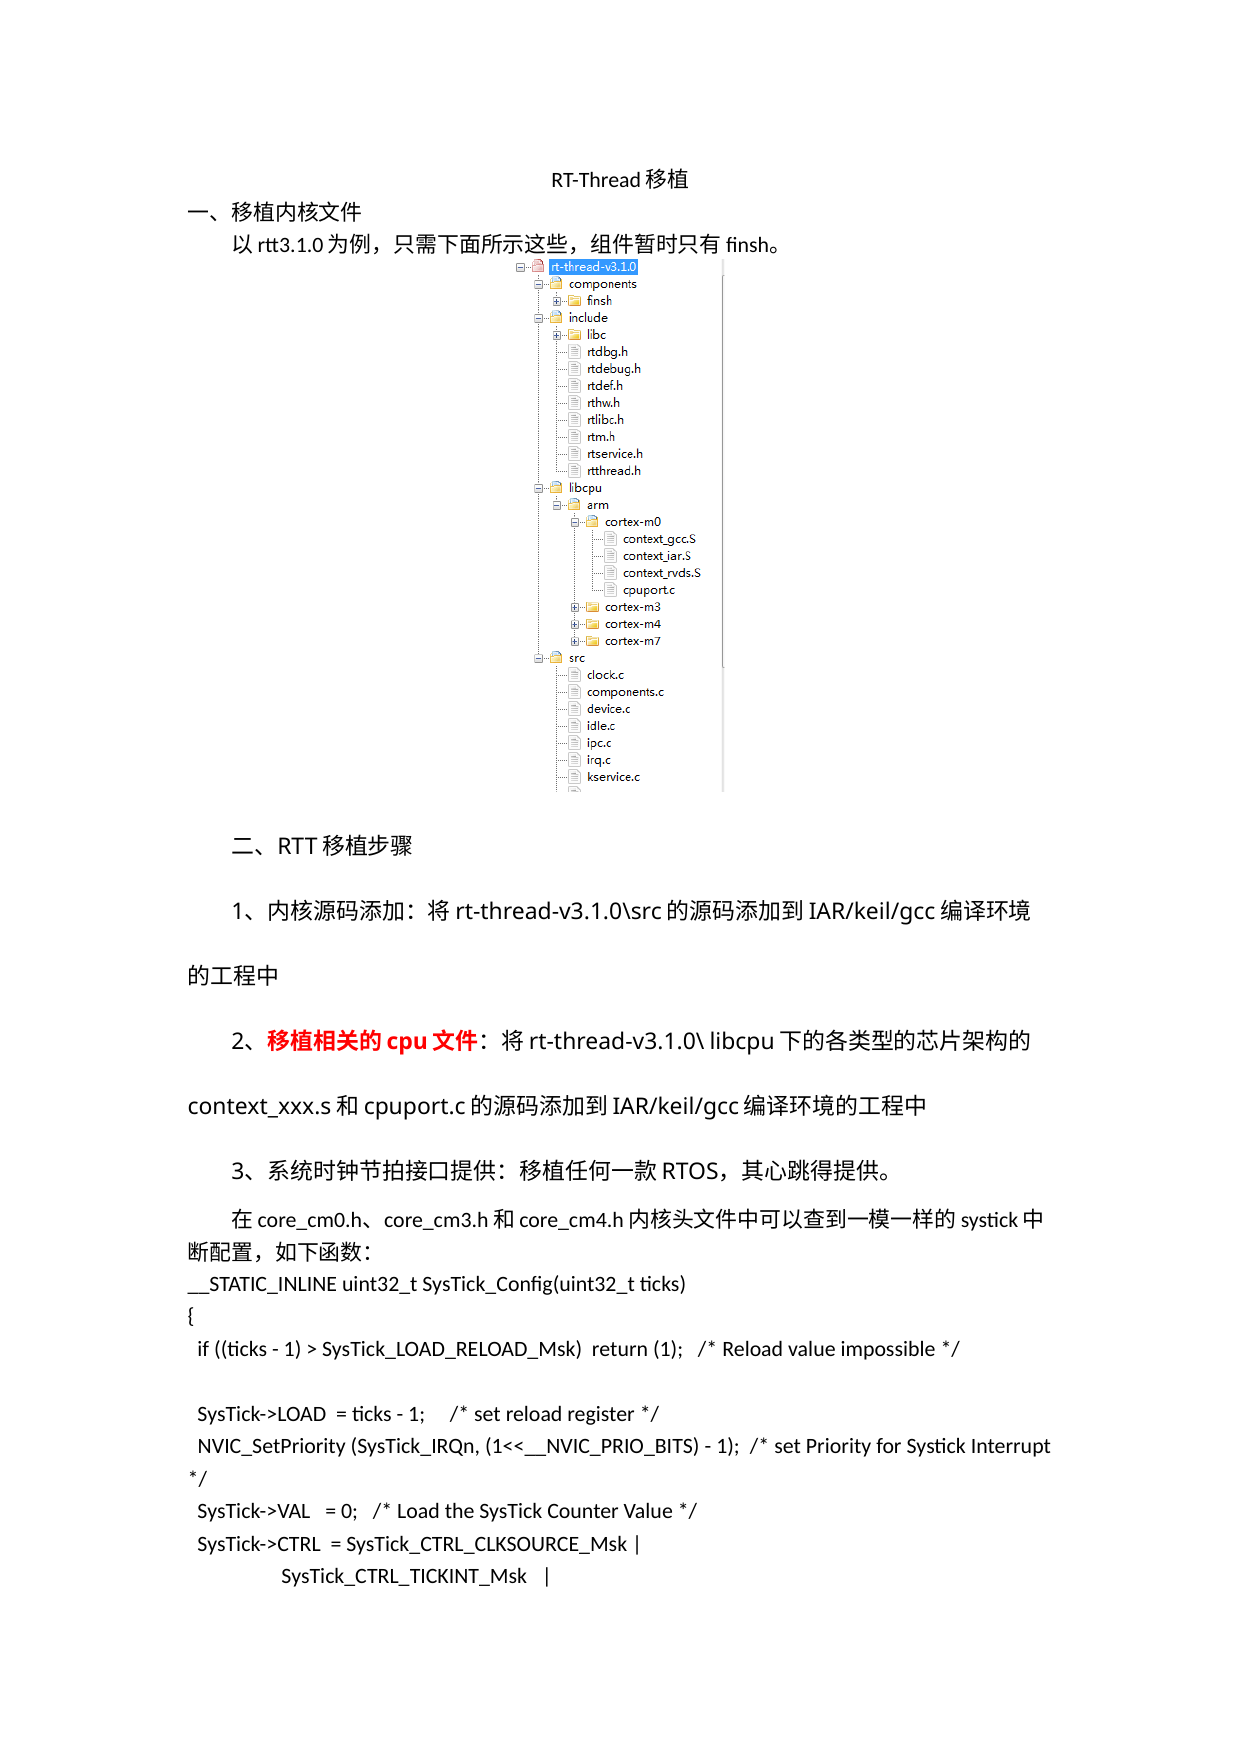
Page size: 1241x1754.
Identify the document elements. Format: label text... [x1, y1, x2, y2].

text { [187, 1299, 1053, 1332]
text 以rtt3.1.0为例，只需下面所示这些，组件暂时只有finsh。 [187, 227, 1053, 259]
text SysTick_CTRL_TICKINT_Msk | [187, 1559, 1053, 1592]
text SysTick->LOAD = ticks - 1; /* set reload register */ [187, 1397, 1053, 1429]
text 3、系统时钟节拍接口提供：移植任何一款RTOS，其心跳得提供。 [187, 1137, 1053, 1202]
text 二、RTT移植步骤 [187, 812, 1053, 877]
text 在core_cm0.h、core_cm3.h和core_cm4.h内核头文件中可以查到一模一样的systick中断配置，如下函数： [187, 1202, 1053, 1267]
picture [516, 259, 725, 792]
text 1、内核源码添加：将rt-thread-v3.1.0\src的源码添加到IAR/keil/gcc编译环境的工程中 [187, 877, 1053, 1007]
text SysTick->VAL = 0; /* Load the SysTick Counter Value */ [187, 1494, 1053, 1527]
text NVIC_SetPriority (SysTick_IRQn, (1<<__NVIC_PRIO_BITS) - 1); /* set Priority for Systick Interrupt */ [187, 1429, 1053, 1494]
text SysTick->CTRL = SysTick_CTRL_CLKSOURCE_Msk | [187, 1527, 1053, 1559]
text 一、移植内核文件 [187, 194, 1053, 227]
text 2、移植相关的cpu文件：将rt-thread-v3.1.0\ libcpu下的各类型的芯片架构的context_xxx.s和cpuport.c的源码添加到IAR/keil/gcc编译环境的工程中 [187, 1007, 1053, 1137]
text __STATIC_INLINE uint32_t SysTick_Config(uint32_t ticks) [187, 1267, 1053, 1299]
text RT-Thread移植 [187, 162, 1053, 194]
text if ((ticks - 1) > SysTick_LOAD_RELOAD_Msk) return (1); /* Reload value impossible */ [187, 1332, 1053, 1364]
